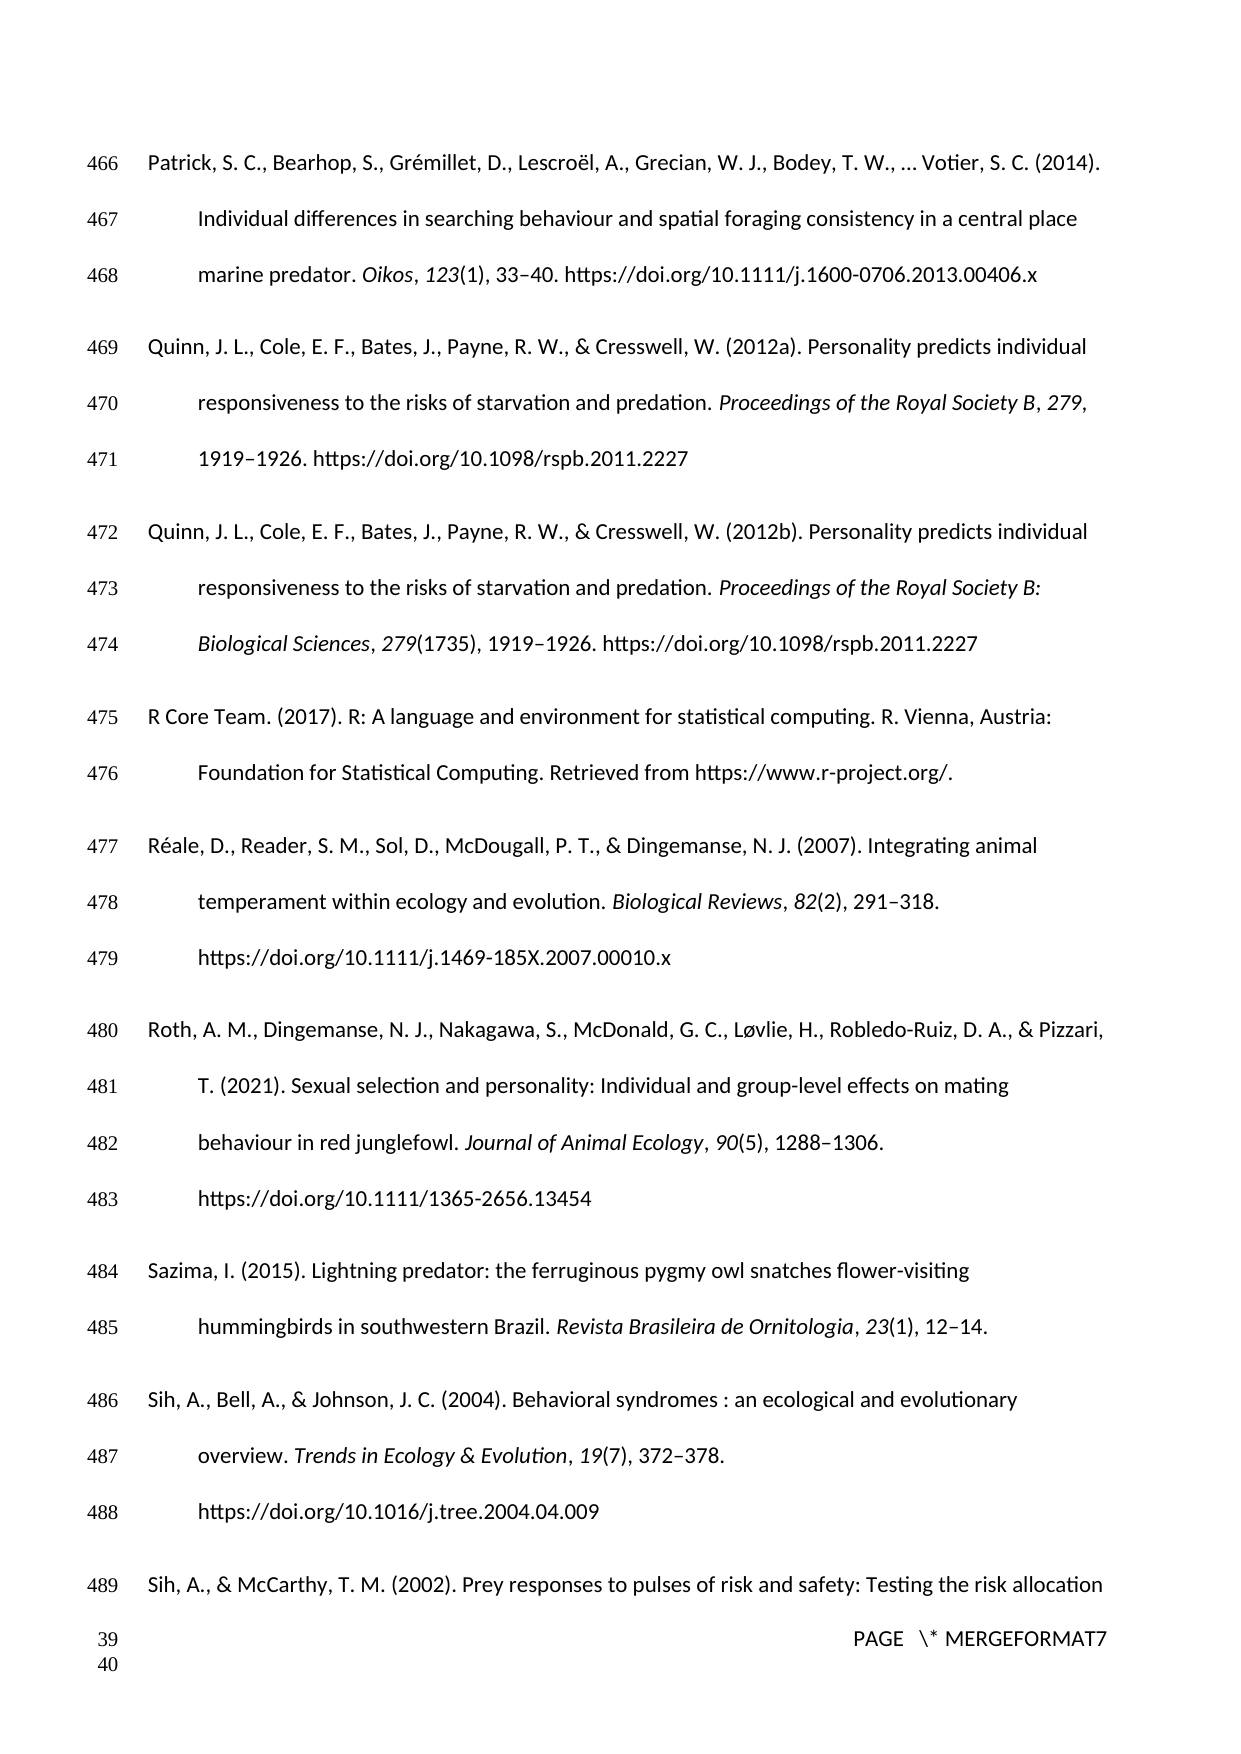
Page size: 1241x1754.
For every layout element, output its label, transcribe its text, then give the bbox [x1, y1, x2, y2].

text Quinn, J. L., Cole, E. F., Bates, J., Payne, R. W., & Cresswell, W. (2012b). Personality predicts individual responsiveness to the risks of starvation and predation. Proceedings of the Royal Society B: Biological Sciences, 279(1735), 1919–1926. https://doi.org/10.1098/rspb.2011.2227 [148, 517, 1107, 657]
text Sazima, I. (2015). Lightning predator: the ferruginous pygmy owl snatches flower-visiting hummingbirds in southwestern Brazil. Revista Brasileira de Ornitologia, 23(1), 12–14. [148, 1256, 1107, 1340]
text R Core Team. (2017). R: A language and environment for statistical computing. R. Vienna, Austria: Foundation for Statistical Computing. Retrieved from https://www.r-project.org/. [148, 702, 1107, 786]
text Réale, D., Reader, S. M., Sol, D., McDougall, P. T., & Dingemanse, N. J. (2007). Integrating animal temperament within ecology and evolution. Biological Reviews, 82(2), 291–318. https://doi.org/10.1111/j.1469-185X.2007.00010.x [148, 831, 1107, 971]
text Patrick, S. C., Bearhop, S., Grémillet, D., Lescroël, A., Grecian, W. J., Bodey, T. W., … Votier, S. C. (2014). Individual differences in searching behaviour and spatial foraging consistency in a central place marine predator. Oikos, 123(1), 33–40. https://doi.org/10.1111/j.1600-0706.2013.00406.x [148, 148, 1107, 288]
text Roth, A. M., Dingemanse, N. J., Nakagawa, S., McDonald, G. C., Løvlie, H., Robledo-Ruiz, D. A., & Pizzari, T. (2021). Sexual selection and personality: Individual and group-level effects on mating behaviour in red junglefowl. Journal of Animal Ecology, 90(5), 1288–1306. https://doi.org/10.1111/1365-2656.13454 [148, 1016, 1107, 1212]
text Quinn, J. L., Cole, E. F., Bates, J., Payne, R. W., & Cresswell, W. (2012a). Personality predicts individual responsiveness to the risks of starvation and predation. Proceedings of the Royal Society B, 279, 1919–1926. https://doi.org/10.1098/rspb.2011.2227 [148, 332, 1107, 472]
text Sih, A., Bell, A., & Johnson, J. C. (2004). Behavioral syndromes : an ecological and evolutionary overview. Trends in Ecology & Evolution, 19(7), 372–378. https://doi.org/10.1016/j.tree.2004.04.009 [148, 1385, 1107, 1525]
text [148, 1570, 1107, 1598]
